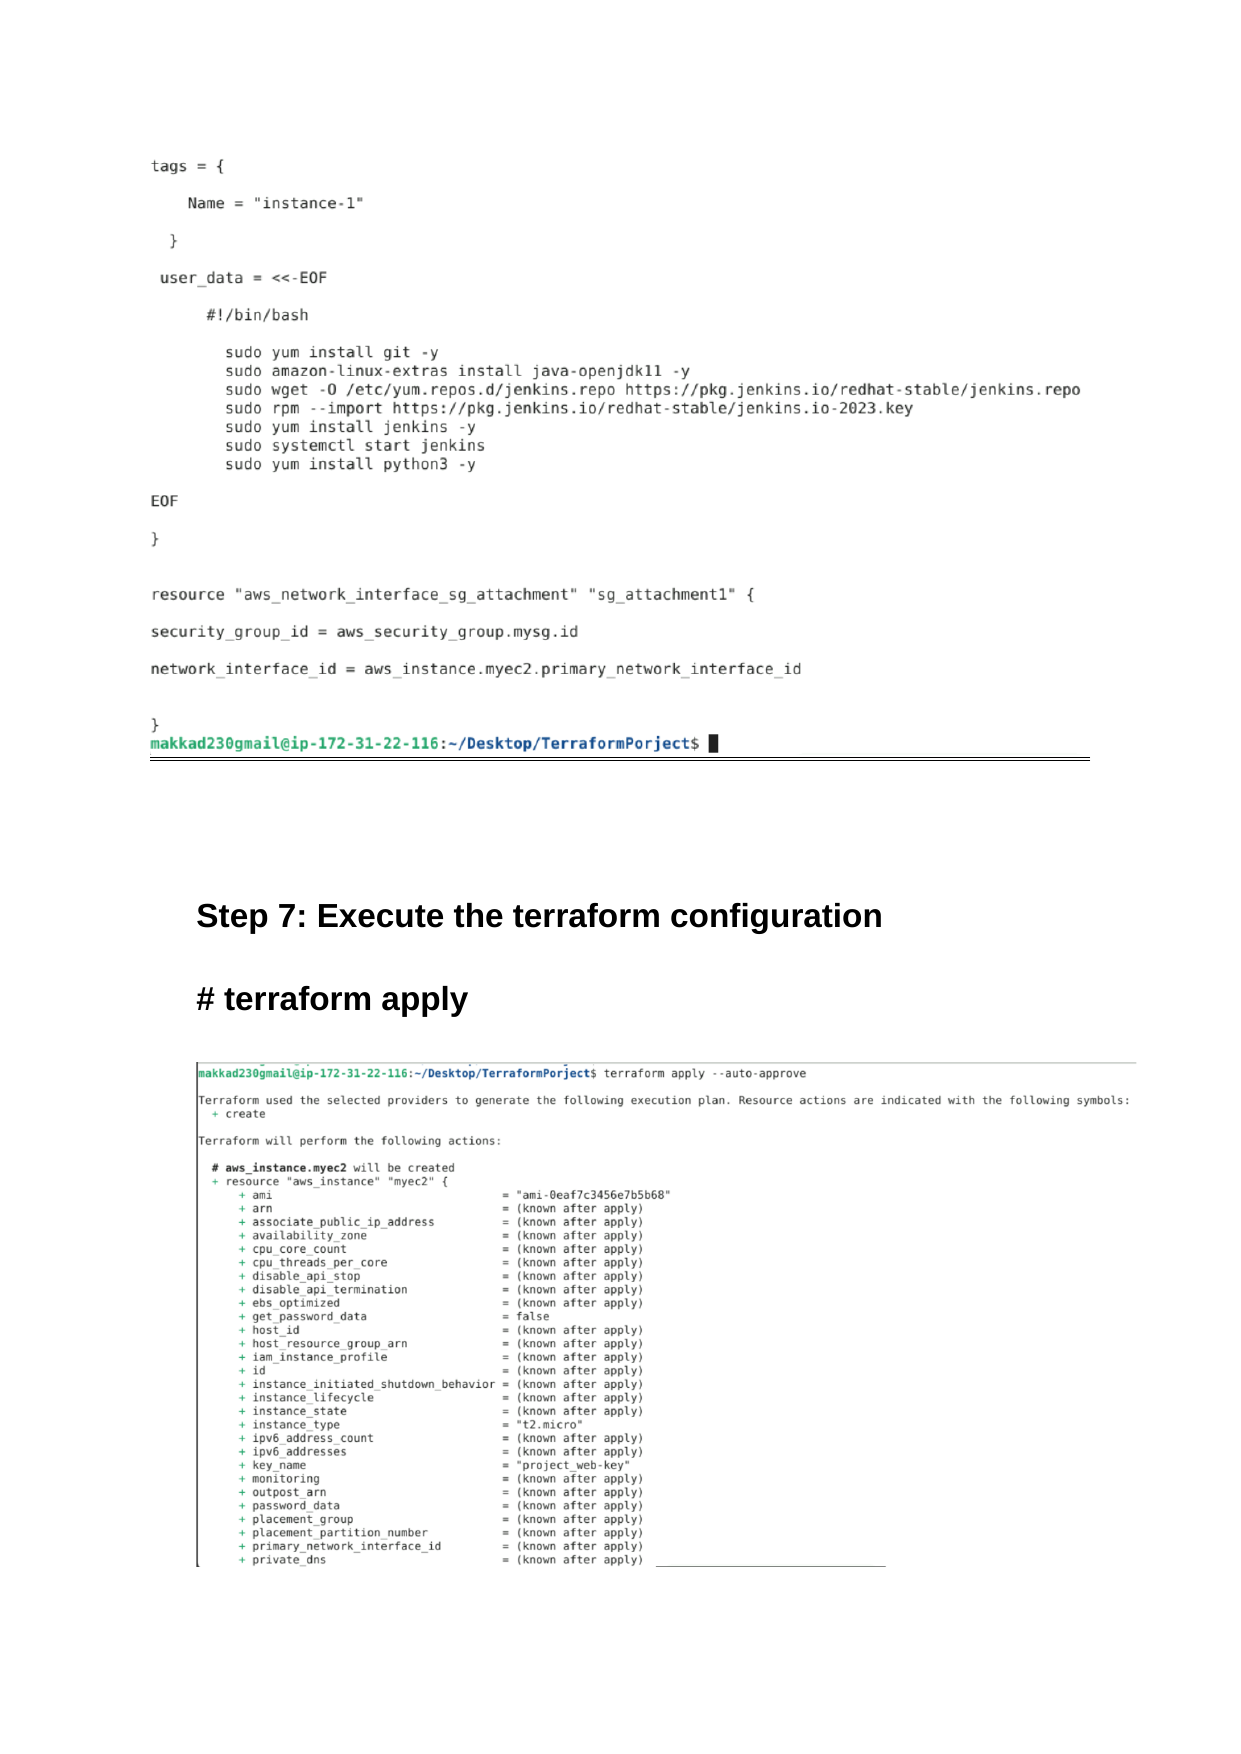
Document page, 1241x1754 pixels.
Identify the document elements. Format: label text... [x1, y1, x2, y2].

list Step 7: Execute the terraform configuration [196, 897, 1090, 935]
list # terraform apply [196, 979, 1090, 1018]
picture [150, 150, 1091, 755]
picture [196, 1062, 1137, 1567]
